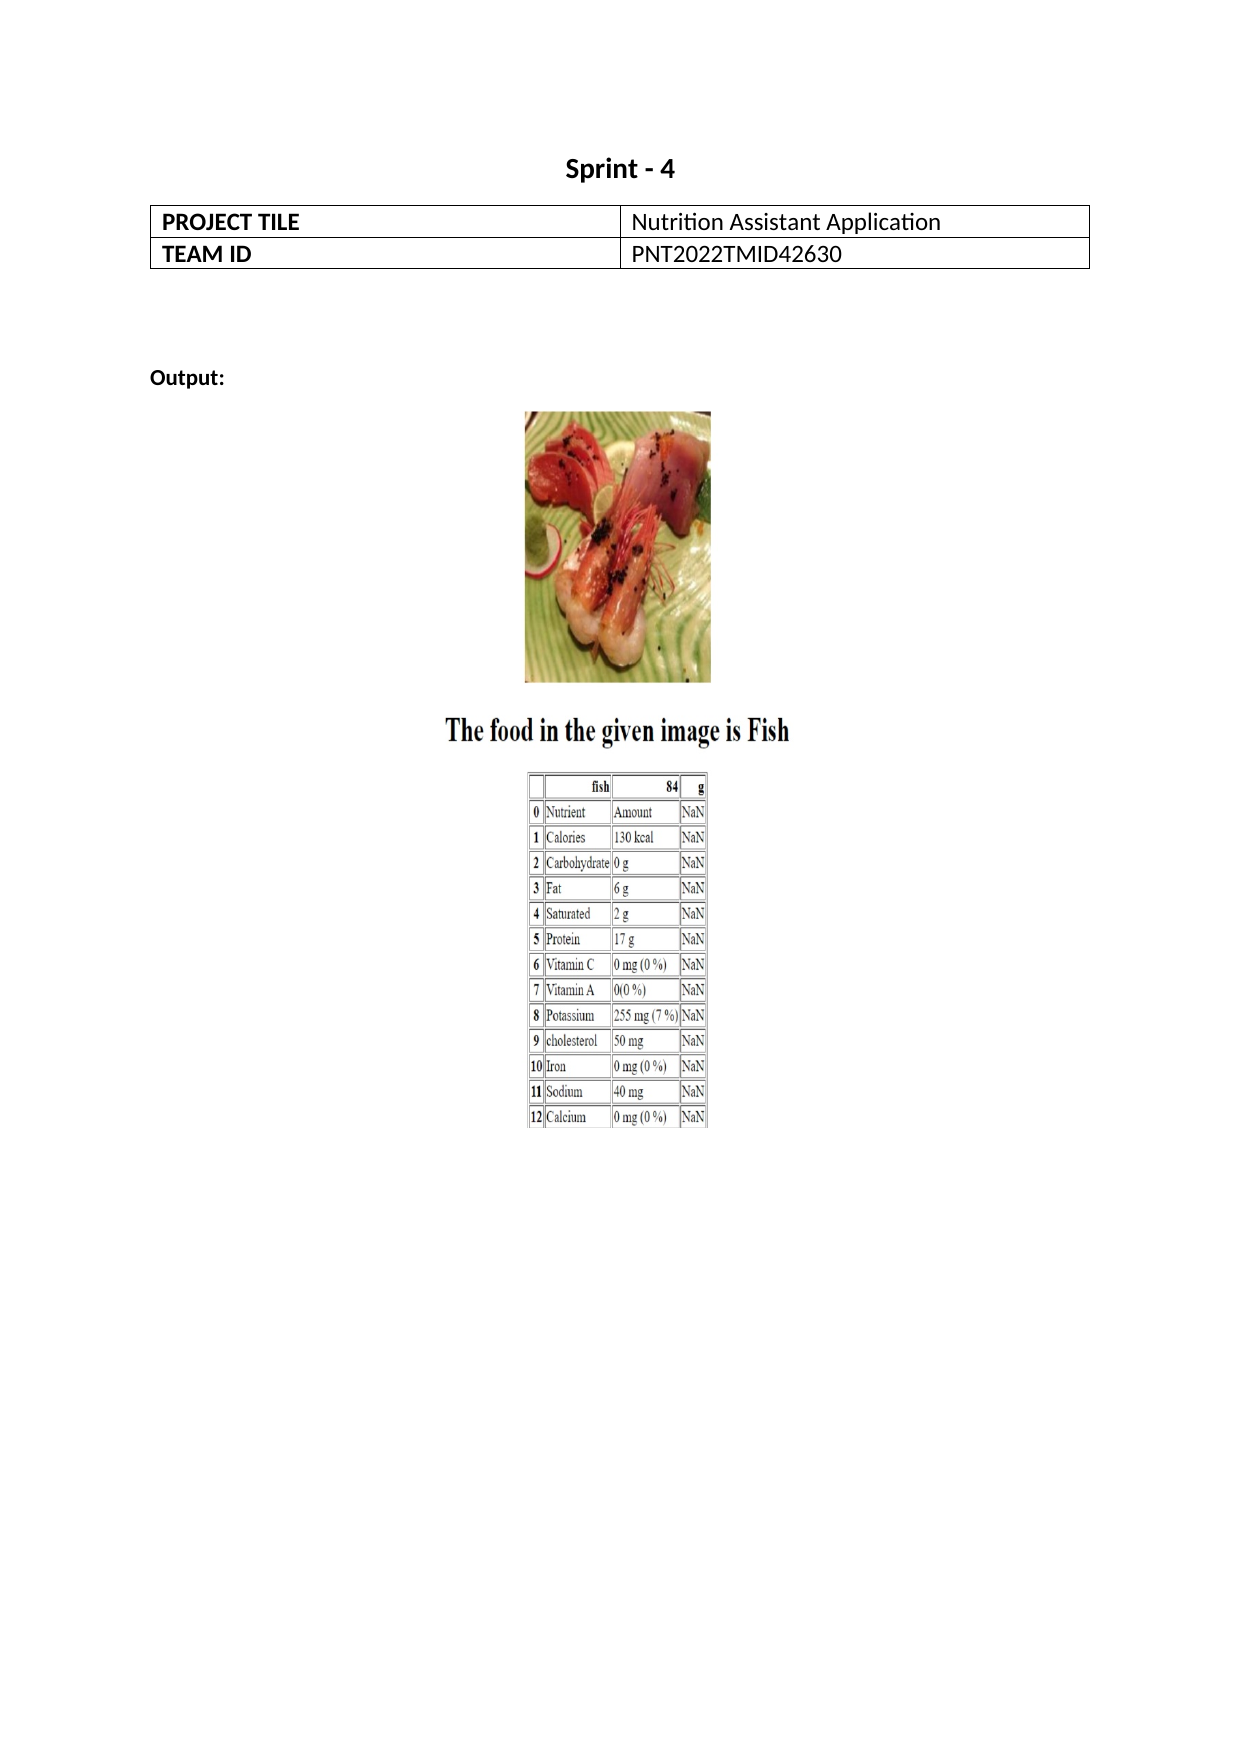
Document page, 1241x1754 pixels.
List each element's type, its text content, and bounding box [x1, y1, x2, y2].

table_header Nutrition Assistant Application [621, 206, 1089, 237]
table_cell TEAM ID [151, 238, 620, 268]
picture [150, 410, 1091, 1128]
text Sprint - 4 [150, 150, 1090, 186]
text Output: [150, 363, 1090, 391]
table_header PROJECT TILE [151, 206, 620, 237]
table_cell PNT2022TMID42630 [621, 238, 1089, 268]
